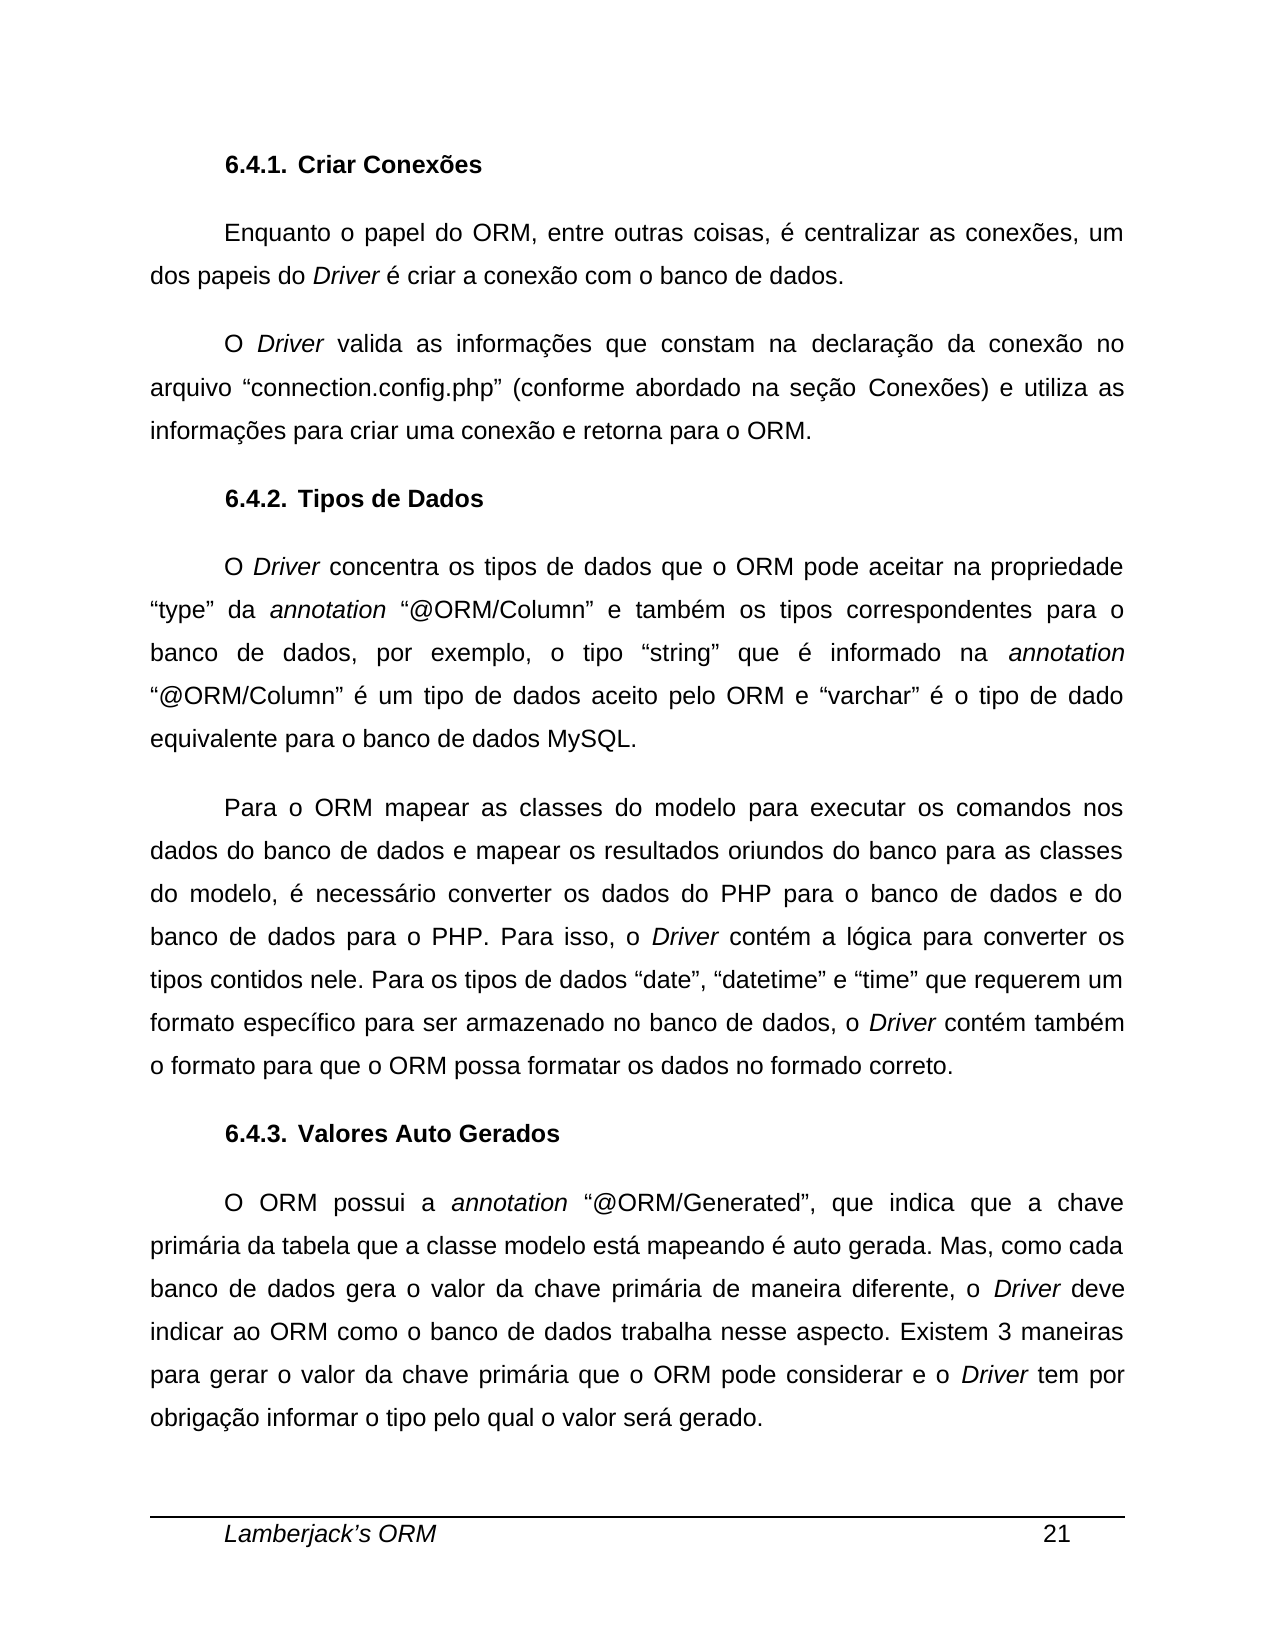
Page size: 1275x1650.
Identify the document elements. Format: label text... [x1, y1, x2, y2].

text O Driver valida as informações que constam na declaração da conexão no arquivo “connection.config.php” (conforme abordado na seção Conexões) e utiliza as informações para criar uma conexão e retorna para o ORM. [150, 329, 1125, 444]
text O Driver concentra os tipos de dados que o ORM pode aceitar na propriedade “type” da annotation “@ORM/Column” e também os tipos correspondentes para o banco de dados, por exemplo, o tipo “string” que é informado na annotation “@ORM/Column” é um tipo de dados aceito pelo ORM e “varchar” é o tipo de dado equivalente para o banco de dados MySQL. [150, 552, 1125, 753]
text O ORM possui a annotation “@ORM/Generated”, que indica que a chave primária da tabela que a classe modelo está mapeando é auto gerada. Mas, como cada banco de dados gera o valor da chave primária de maneira diferente, o Driver deve indicar ao ORM como o banco de dados trabalha nesse aspecto. Existem 3 maneiras para gerar o valor da chave primária que o ORM pode considerar e o Driver tem por obrigação informar o tipo pelo qual o valor será gerado. [150, 1187, 1125, 1432]
text Para o ORM mapear as classes do modelo para executar os comandos nos dados do banco de dados e mapear os resultados oriundos do banco para as classes do modelo, é necessário converter os dados do PHP para o banco de dados e do banco de dados para o PHP. Para isso, o Driver contém a lógica para converter os tipos contidos nele. Para os tipos de dados “date”, “datetime” e “time” que requerem um formato específico para ser armazenado no banco de dados, o Driver contém também o formato para que o ORM possa formatar os dados no formado correto. [150, 792, 1125, 1080]
subtitle Tipos de Dados [225, 484, 1125, 512]
subtitle Criar Conexões [225, 150, 1125, 179]
text Enquanto o papel do ORM, entre outras coisas, é centralizar as conexões, um dos papeis do Driver é criar a conexão com o banco de dados. [150, 218, 1125, 290]
subtitle Valores Auto Gerados [225, 1119, 1125, 1148]
